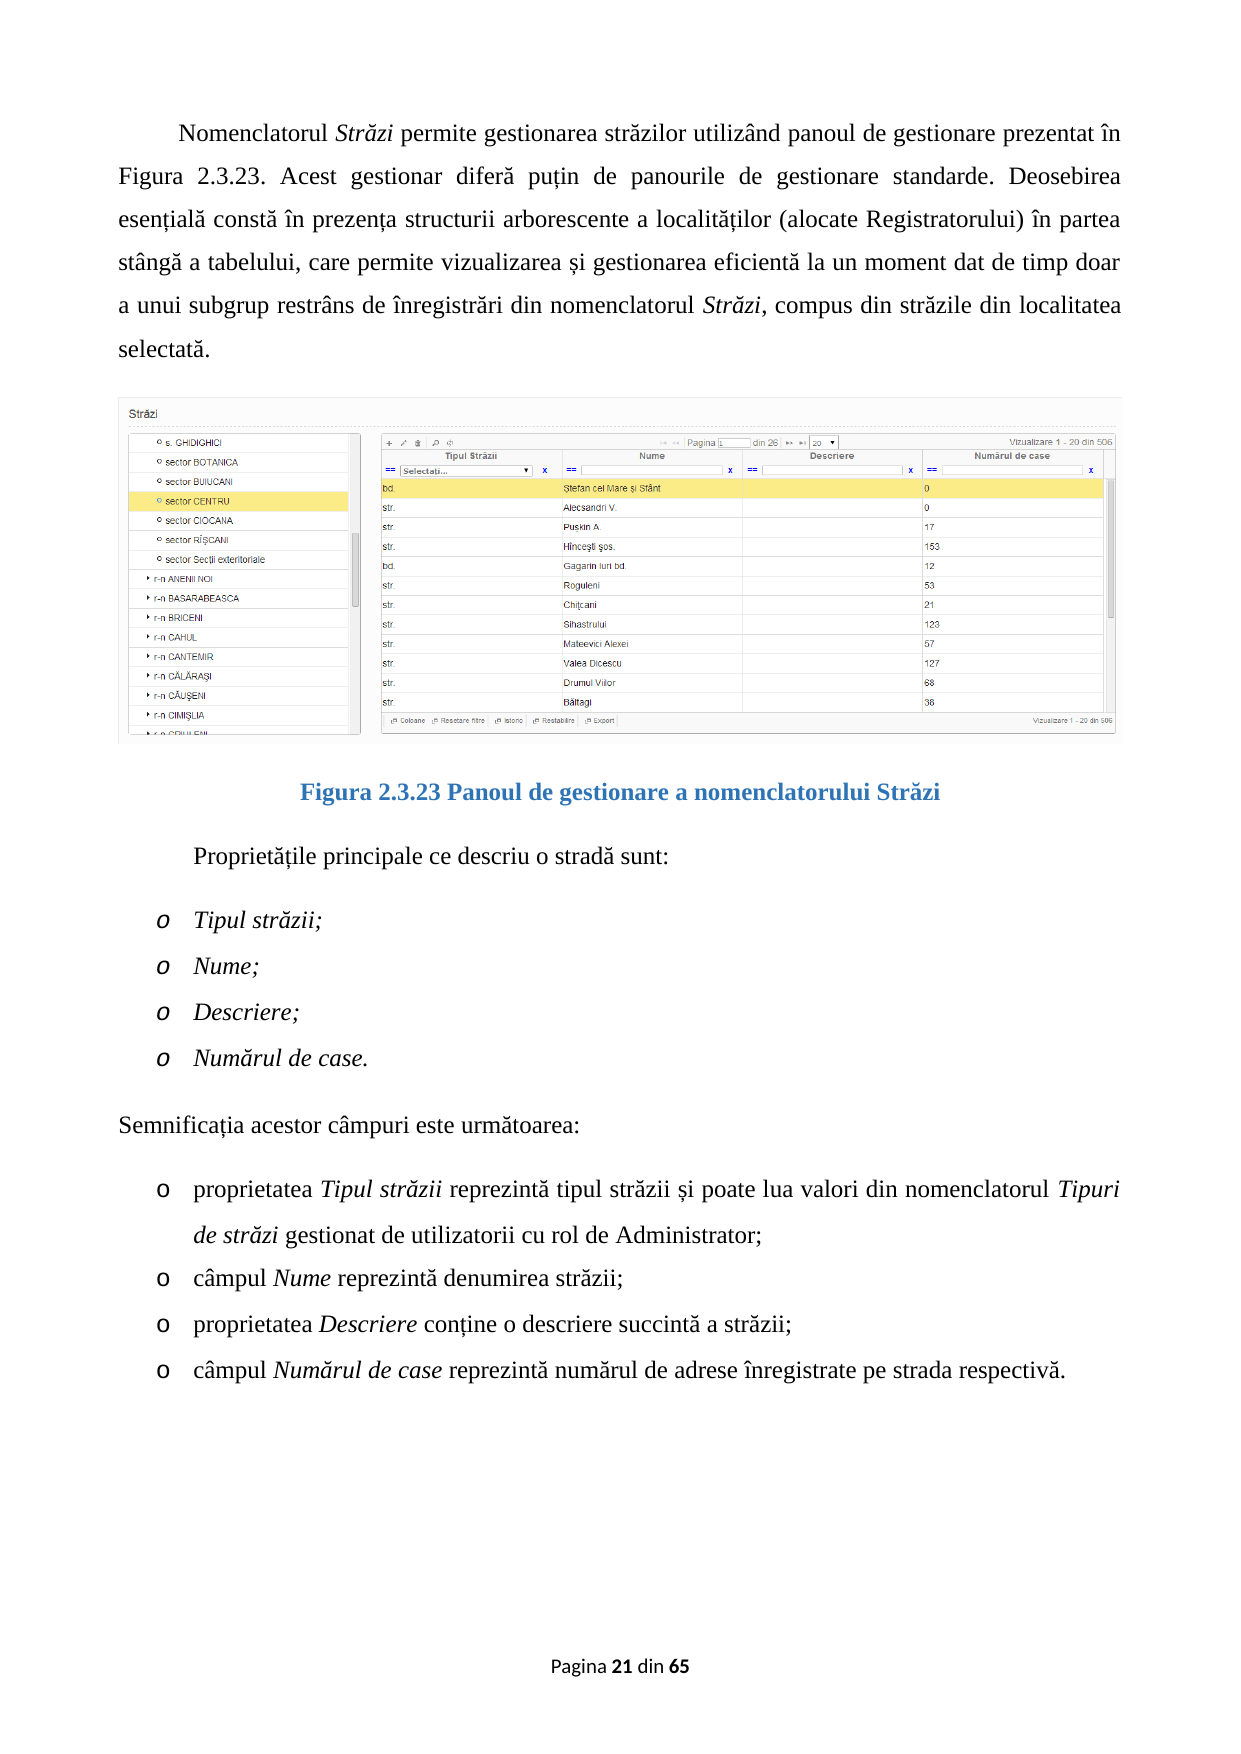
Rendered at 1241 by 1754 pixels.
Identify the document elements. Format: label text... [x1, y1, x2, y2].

list Nume; [156, 951, 1122, 982]
list câmpul Nume reprezintă denumirea străzii; [156, 1263, 1122, 1294]
text Semnificația acestor câmpuri este următoarea: [118, 1111, 1122, 1139]
list proprietatea Descriere conține o descriere succintă a străzii; [156, 1309, 1122, 1340]
text Proprietățile principale ce descriu o stradă sunt: [118, 841, 1122, 869]
list câmpul Numărul de case reprezintă numărul de adrese înregistrate pe strada respectivă. [156, 1355, 1122, 1386]
list Numărul de case. [156, 1043, 1122, 1074]
list Tipul străzii; [156, 905, 1122, 936]
picture [118, 397, 1123, 744]
list proprietatea Tipul străzii reprezintă tipul străzii și poate lua valori din nomenclatorul Tipuri de străzi gestionat de utilizatorii cu rol de Administrator; [156, 1174, 1122, 1248]
list Descriere; [156, 997, 1122, 1028]
